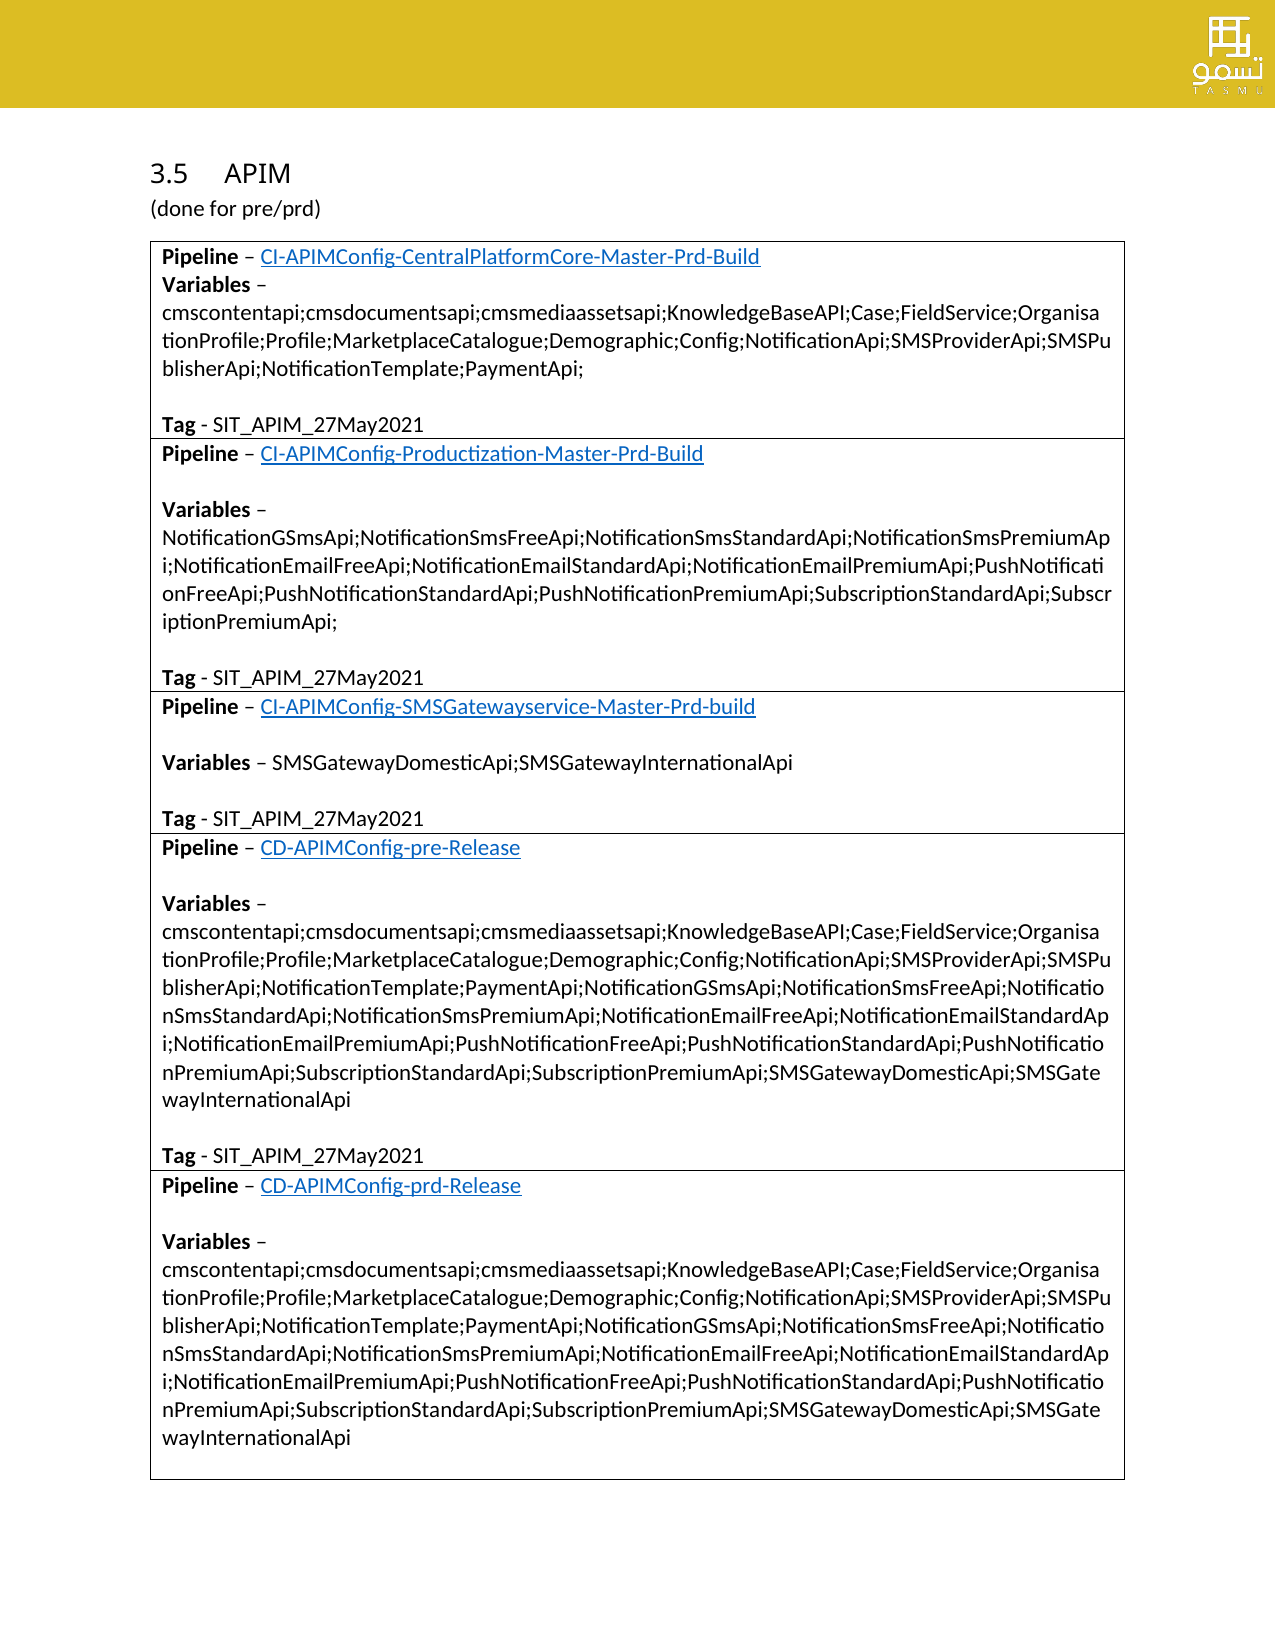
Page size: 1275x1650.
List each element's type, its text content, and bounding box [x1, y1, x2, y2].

table_cell Pipeline – CD-APIMConfig-pre-Release Variables – cmscontentapi;cmsdocumentsapi;cmsmediaassetsapi;KnowledgeBaseAPI;Case;FieldService;OrganisationProfile;Profile;MarketplaceCatalogue;Demographic;Config;NotificationApi;SMSProviderApi;SMSPublisherApi;NotificationTemplate;PaymentApi;NotificationGSmsApi;NotificationSmsFreeApi;NotificationSmsStandardApi;NotificationSmsPremiumApi;NotificationEmailFreeApi;NotificationEmailStandardApi;NotificationEmailPremiumApi;PushNotificationFreeApi;PushNotificationStandardApi;PushNotificationPremiumApi;SubscriptionStandardApi;SubscriptionPremiumApi;SMSGatewayDomesticApi;SMSGatewayInternationalApi Tag - SIT_APIM_27May2021 [151, 834, 1124, 1170]
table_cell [151, 1171, 1124, 1479]
table_cell Pipeline – CI-APIMConfig-Productization-Master-Prd-Build Variables – NotificationGSmsApi;NotificationSmsFreeApi;NotificationSmsStandardApi;NotificationSmsPremiumApi;NotificationEmailFreeApi;NotificationEmailStandardApi;NotificationEmailPremiumApi;PushNotificationFreeApi;PushNotificationStandardApi;PushNotificationPremiumApi;SubscriptionStandardApi;SubscriptionPremiumApi; Tag - SIT_APIM_27May2021 [151, 439, 1124, 691]
table_header Pipeline – CI-APIMConfig-CentralPlatformCore-Master-Prd-Build Variables – cmscontentapi;cmsdocumentsapi;cmsmediaassetsapi;KnowledgeBaseAPI;Case;FieldService;OrganisationProfile;Profile;MarketplaceCatalogue;Demographic;Config;NotificationApi;SMSProviderApi;SMSPublisherApi;NotificationTemplate;PaymentApi; Tag - SIT_APIM_27May2021 [151, 242, 1124, 438]
table_cell Pipeline – CI-APIMConfig-SMSGatewayservice-Master-Prd-build Variables – SMSGatewayDomesticApi;SMSGatewayInternationalApi Tag - SIT_APIM_27May2021 [151, 692, 1124, 832]
subtitle APIM [150, 154, 1125, 191]
picture [1192, 12, 1263, 100]
text (done for pre/prd) [150, 194, 1125, 222]
